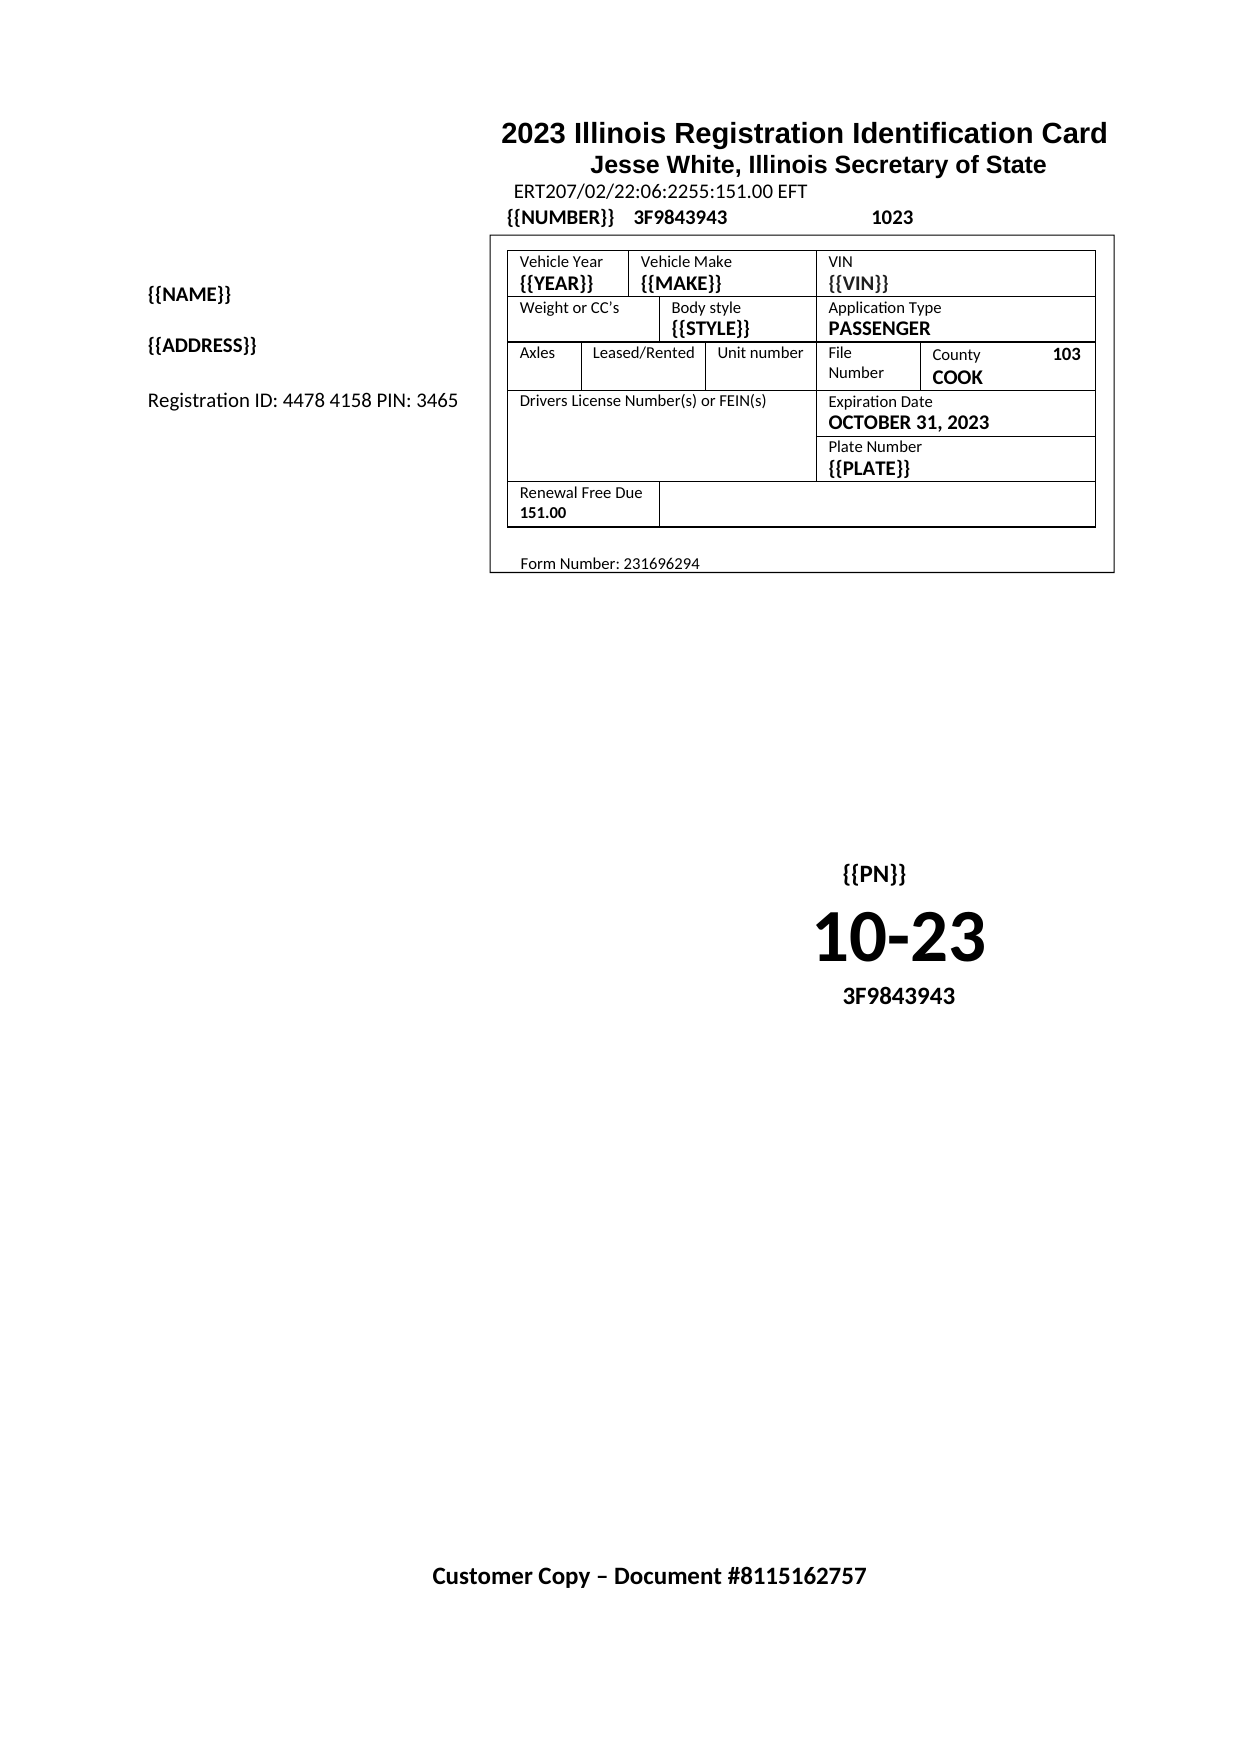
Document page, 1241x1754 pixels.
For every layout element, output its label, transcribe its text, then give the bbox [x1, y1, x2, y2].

table_cell Body style {{STYLE}} [660, 297, 816, 341]
table_cell Application Type PASSENGER [817, 297, 1095, 341]
table_cell Leased/Rented [582, 343, 705, 390]
table_cell [660, 482, 1095, 526]
text {{ADDRESS}} [148, 332, 463, 357]
text 2023 Illinois Registration Identification Card [499, 116, 1111, 149]
text Form Number: 231696294 [520, 553, 1113, 571]
table_cell Drivers License Number(s) or FEIN(s) [508, 391, 816, 481]
table_cell Plate Number {{PLATE}} [817, 437, 1095, 481]
text Customer Copy – Document #8115162757 [430, 1560, 869, 1590]
table_cell Expiration Date OCTOBER 31, 2023 [817, 391, 1095, 436]
table_cell Renewal Free Due 151.00 [508, 482, 659, 526]
text {{NAME}} [148, 281, 463, 306]
text ERT207/02/22:06:2255:151.00 EFT [513, 178, 1119, 204]
text {{PN}} [842, 858, 1119, 888]
text Jesse White, Illinois Secretary of State [527, 149, 1111, 178]
table_header Vehicle Year {{YEAR}} [508, 251, 628, 296]
table_cell County 103 COOK [921, 343, 1095, 390]
text Registration ID: 4478 4158 PIN: 3465 [148, 388, 463, 413]
table_cell Unit number [706, 343, 816, 390]
table_cell Axles [508, 343, 581, 390]
text {{NUMBER}} 3F9843943 1023 [507, 204, 1119, 229]
table_header Vehicle Make {{MAKE}} [629, 251, 816, 296]
text 3F9843943 [842, 980, 1119, 1011]
table_header VIN {{VIN}} [817, 251, 1095, 296]
table_cell File Number [817, 343, 920, 390]
table_cell Weight or CC’s [508, 297, 659, 341]
title 10-23 [811, 889, 1119, 980]
